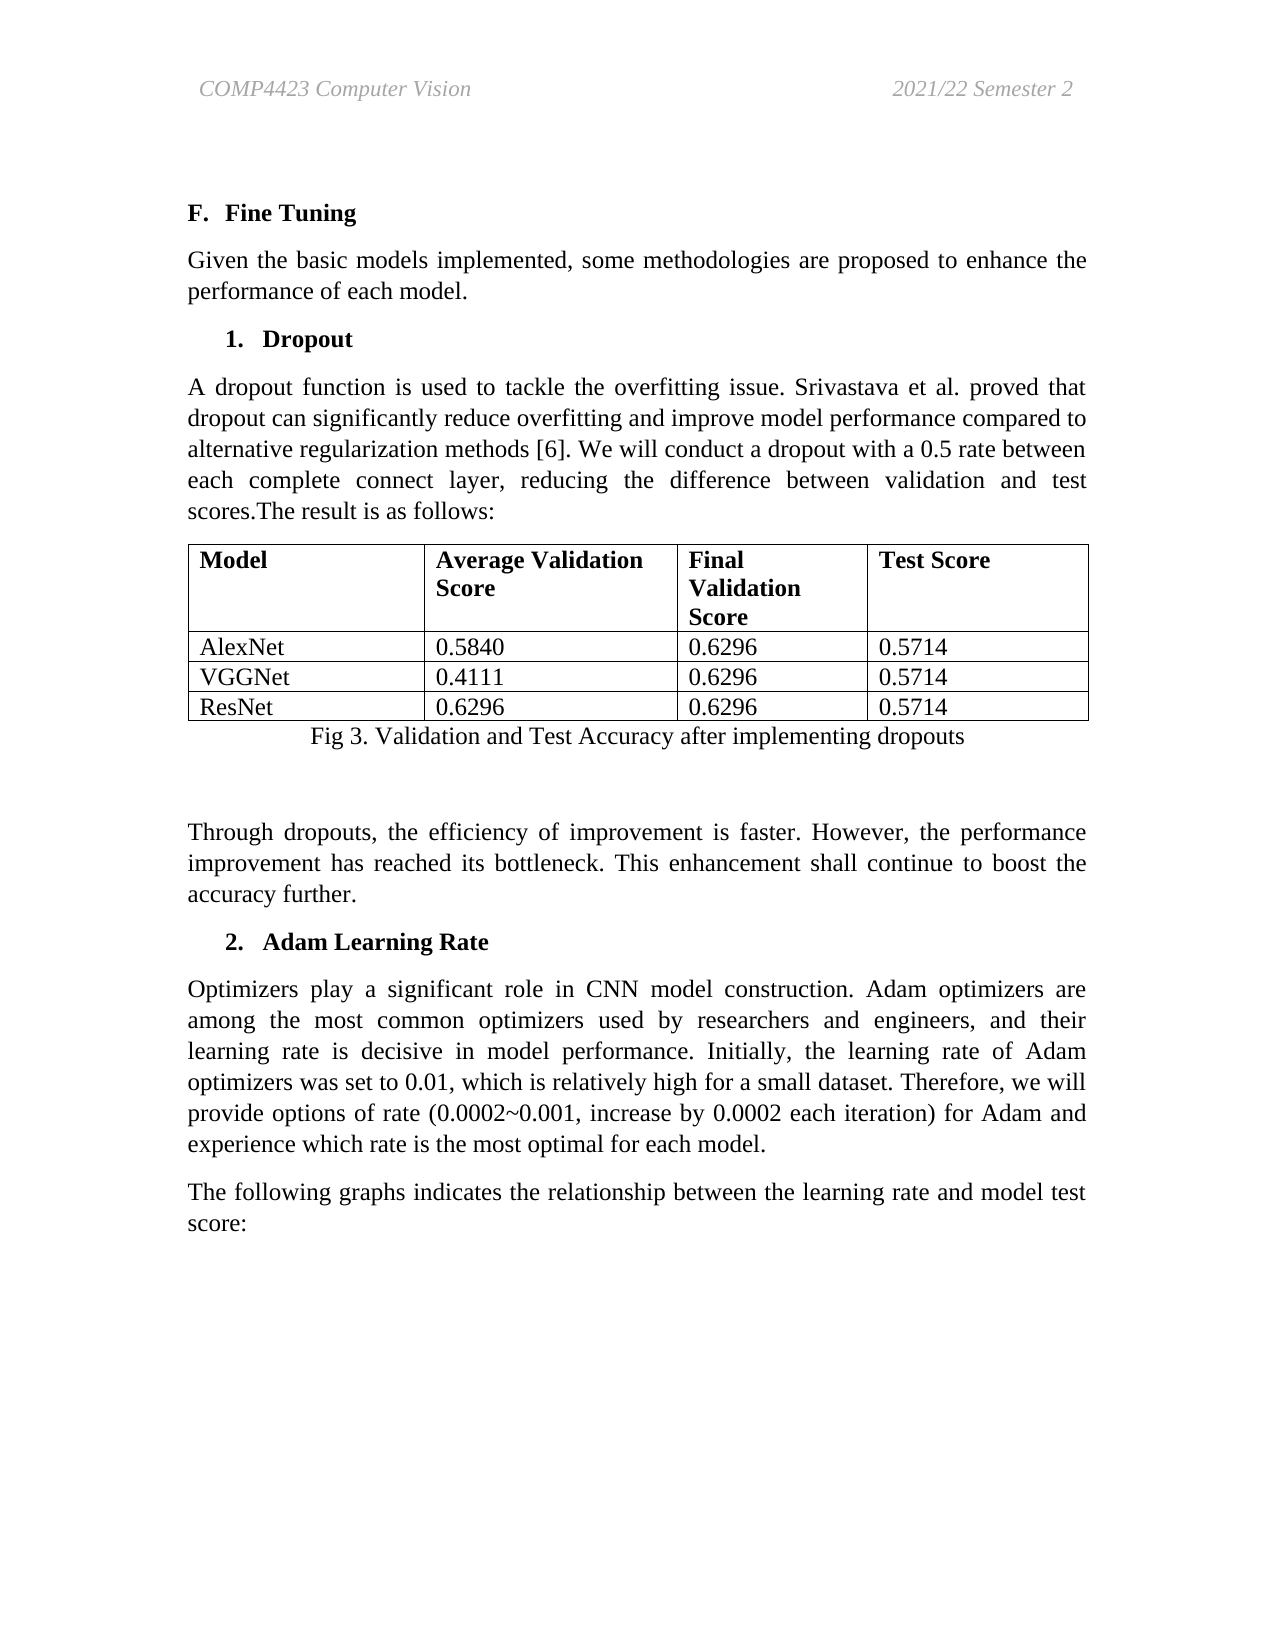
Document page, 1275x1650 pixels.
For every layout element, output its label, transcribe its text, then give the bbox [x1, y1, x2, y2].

text Fig 3. Validation and Test Accuracy after implementing dropouts [187, 721, 1087, 750]
table_header Final Validation Score [678, 545, 867, 631]
list Dropout [225, 324, 1087, 353]
table_header Model [189, 545, 424, 631]
table_cell 0.6296 [678, 632, 867, 661]
list Fine Tuning [187, 198, 1087, 226]
table_cell VGGNet [189, 662, 424, 691]
list Adam Learning Rate [225, 927, 1087, 955]
table_header Average Validation Score [425, 545, 677, 631]
table_cell 0.6296 [678, 662, 867, 691]
table_cell 0.6296 [425, 692, 677, 720]
table_cell 0.5840 [425, 632, 677, 661]
table_header Test Score [868, 545, 1088, 631]
table_cell ResNet [189, 692, 424, 720]
table_cell 0.5714 [868, 662, 1088, 691]
text The following graphs indicates the relationship between the learning rate and model test score: [187, 1177, 1087, 1237]
table_cell AlexNet [189, 632, 424, 661]
table_cell 0.5714 [868, 632, 1088, 661]
text Given the basic models implemented, some methodologies are proposed to enhance the performance of each model. [187, 245, 1087, 305]
text Through dropouts, the efficiency of improvement is faster. However, the performance improvement has reached its bottleneck. This enhancement shall continue to boost the accuracy further. [187, 817, 1087, 908]
table_cell 0.6296 [678, 692, 867, 720]
text Optimizers play a significant role in CNN model construction. Adam optimizers are among the most common optimizers used by researchers and engineers, and their learning rate is decisive in model performance. Initially, the learning rate of Adam optimizers was set to 0.01, which is relatively high for a small dataset. Therefore, we will provide options of rate (0.0002~0.001, increase by 0.0002 each iteration) for Adam and experience which rate is the most optimal for each model. [187, 974, 1087, 1158]
text A dropout function is used to tackle the overfitting issue. Srivastava et al. proved that dropout can significantly reduce overfitting and improve model performance compared to alternative regularization methods [6]. We will conduct a dropout with a 0.5 rate between each complete connect layer, reducing the difference between validation and test scores.The result is as follows: [187, 372, 1087, 525]
table_cell 0.5714 [868, 692, 1088, 720]
table_cell 0.4111 [425, 662, 677, 691]
